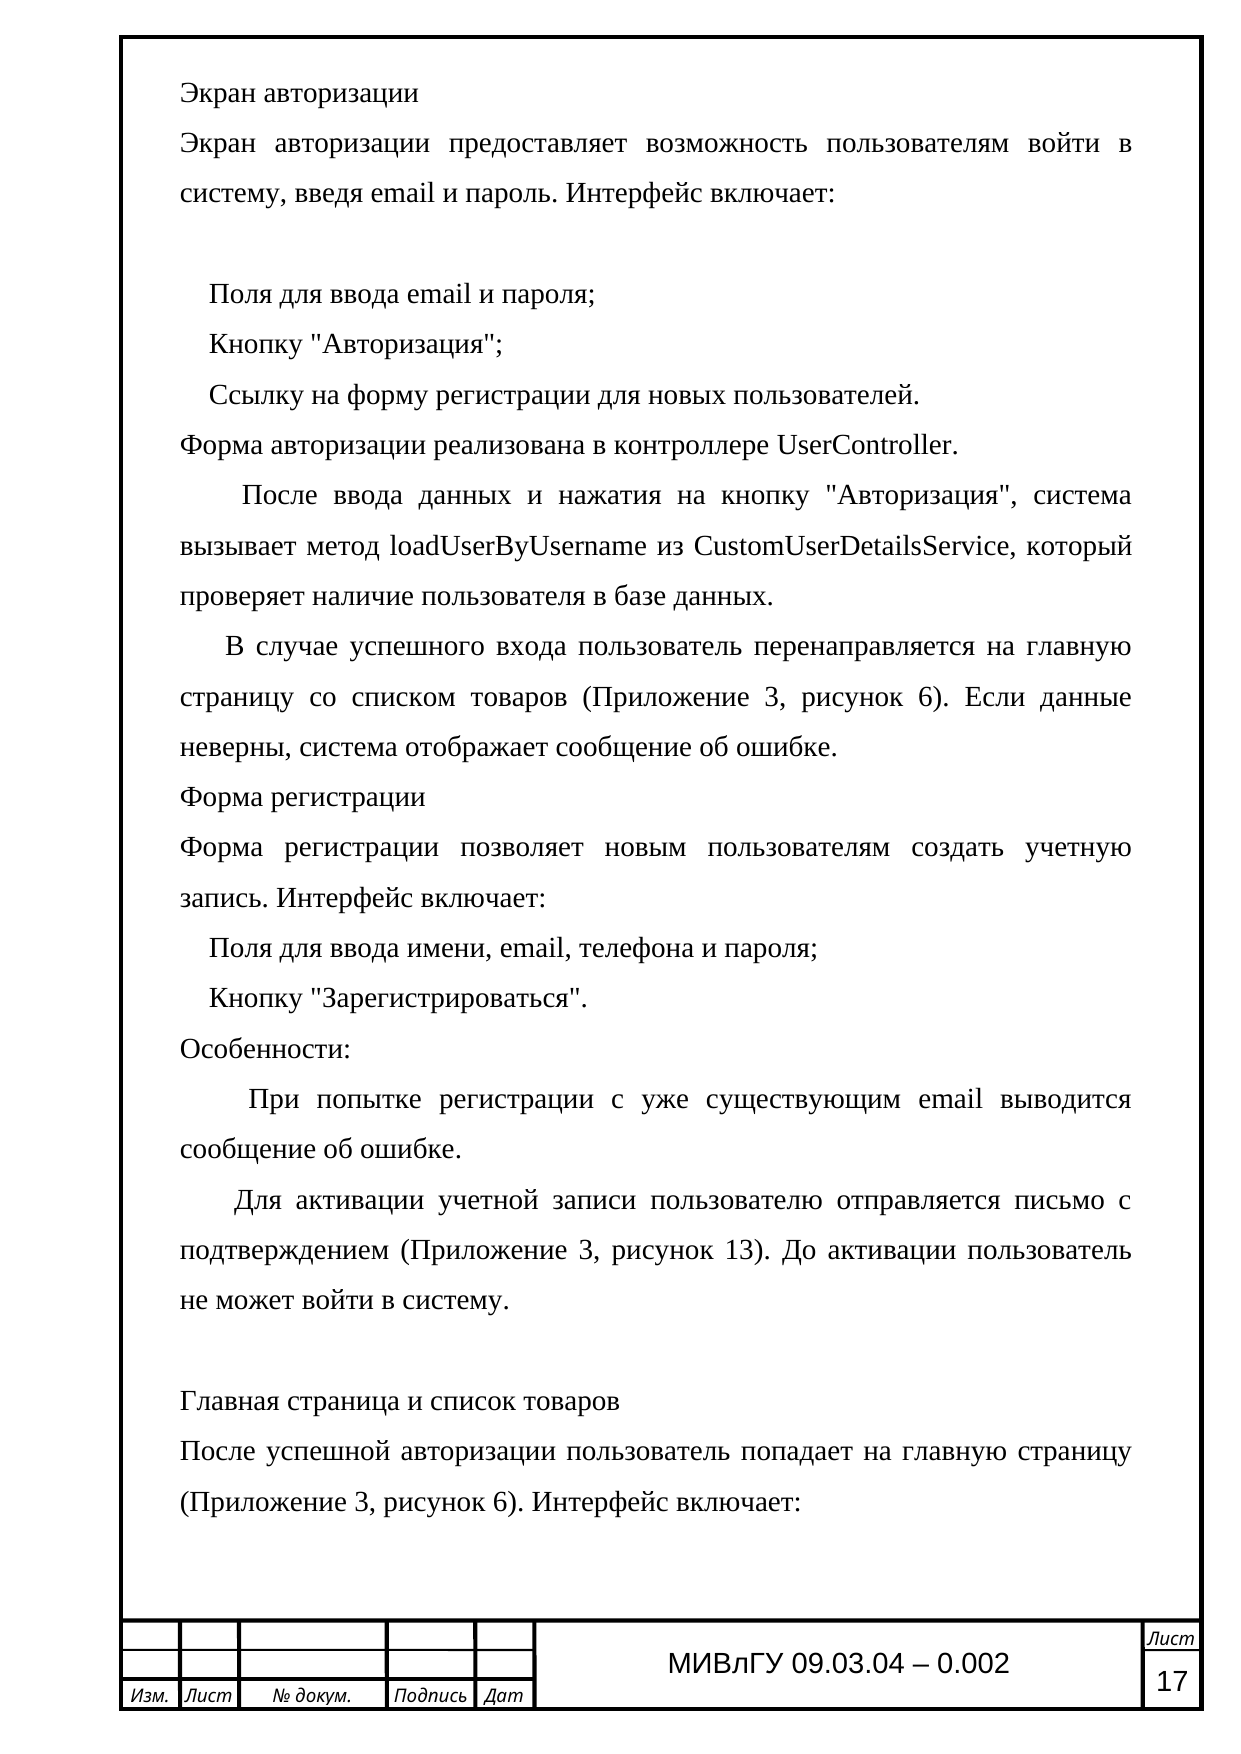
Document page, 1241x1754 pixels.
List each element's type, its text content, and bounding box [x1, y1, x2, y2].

text После ввода данных и нажатия на кнопку "Авторизация", система вызывает метод loadUserByUsername из CustomUserDetailsService, который проверяет наличие пользователя в базе данных. [179, 477, 1133, 612]
text При попытке регистрации с уже существующим email выводится сообщение об ошибке. [179, 1081, 1133, 1165]
text Экран авторизации предоставляет возможность пользователям войти в систему, введя email и пароль. Интерфейс включает: [179, 125, 1133, 209]
text Особенности: [179, 1031, 1133, 1064]
text Кнопку "Авторизация"; [179, 326, 1133, 360]
text После успешной авторизации пользователь попадает на главную страницу (Приложение 3, рисунок 6). Интерфейс включает: [179, 1433, 1133, 1517]
text Форма регистрации [179, 779, 1133, 813]
text Поля для ввода email и пароля; [179, 276, 1133, 310]
text В случае успешного входа пользователь перенаправляется на главную страницу со списком товаров (Приложение 3, рисунок 6). Если данные неверны, система отображает сообщение об ошибке. [179, 628, 1133, 762]
text Кнопку "Зарегистрироваться". [179, 981, 1133, 1014]
text Форма авторизации реализована в контроллере UserController. [179, 427, 1133, 461]
text Ссылку на форму регистрации для новых пользователей. [179, 377, 1133, 410]
text Главная страница и список товаров [179, 1383, 1133, 1417]
text Поля для ввода имени, email, телефона и пароля; [179, 930, 1133, 964]
text Экран авторизации [179, 75, 1133, 108]
text Форма регистрации позволяет новым пользователям создать учетную запись. Интерфейс включает: [179, 829, 1133, 913]
text Для активации учетной записи пользователю отправляется письмо с подтверждением (Приложение 3, рисунок 13). До активации пользователь не может войти в систему. [179, 1182, 1133, 1316]
